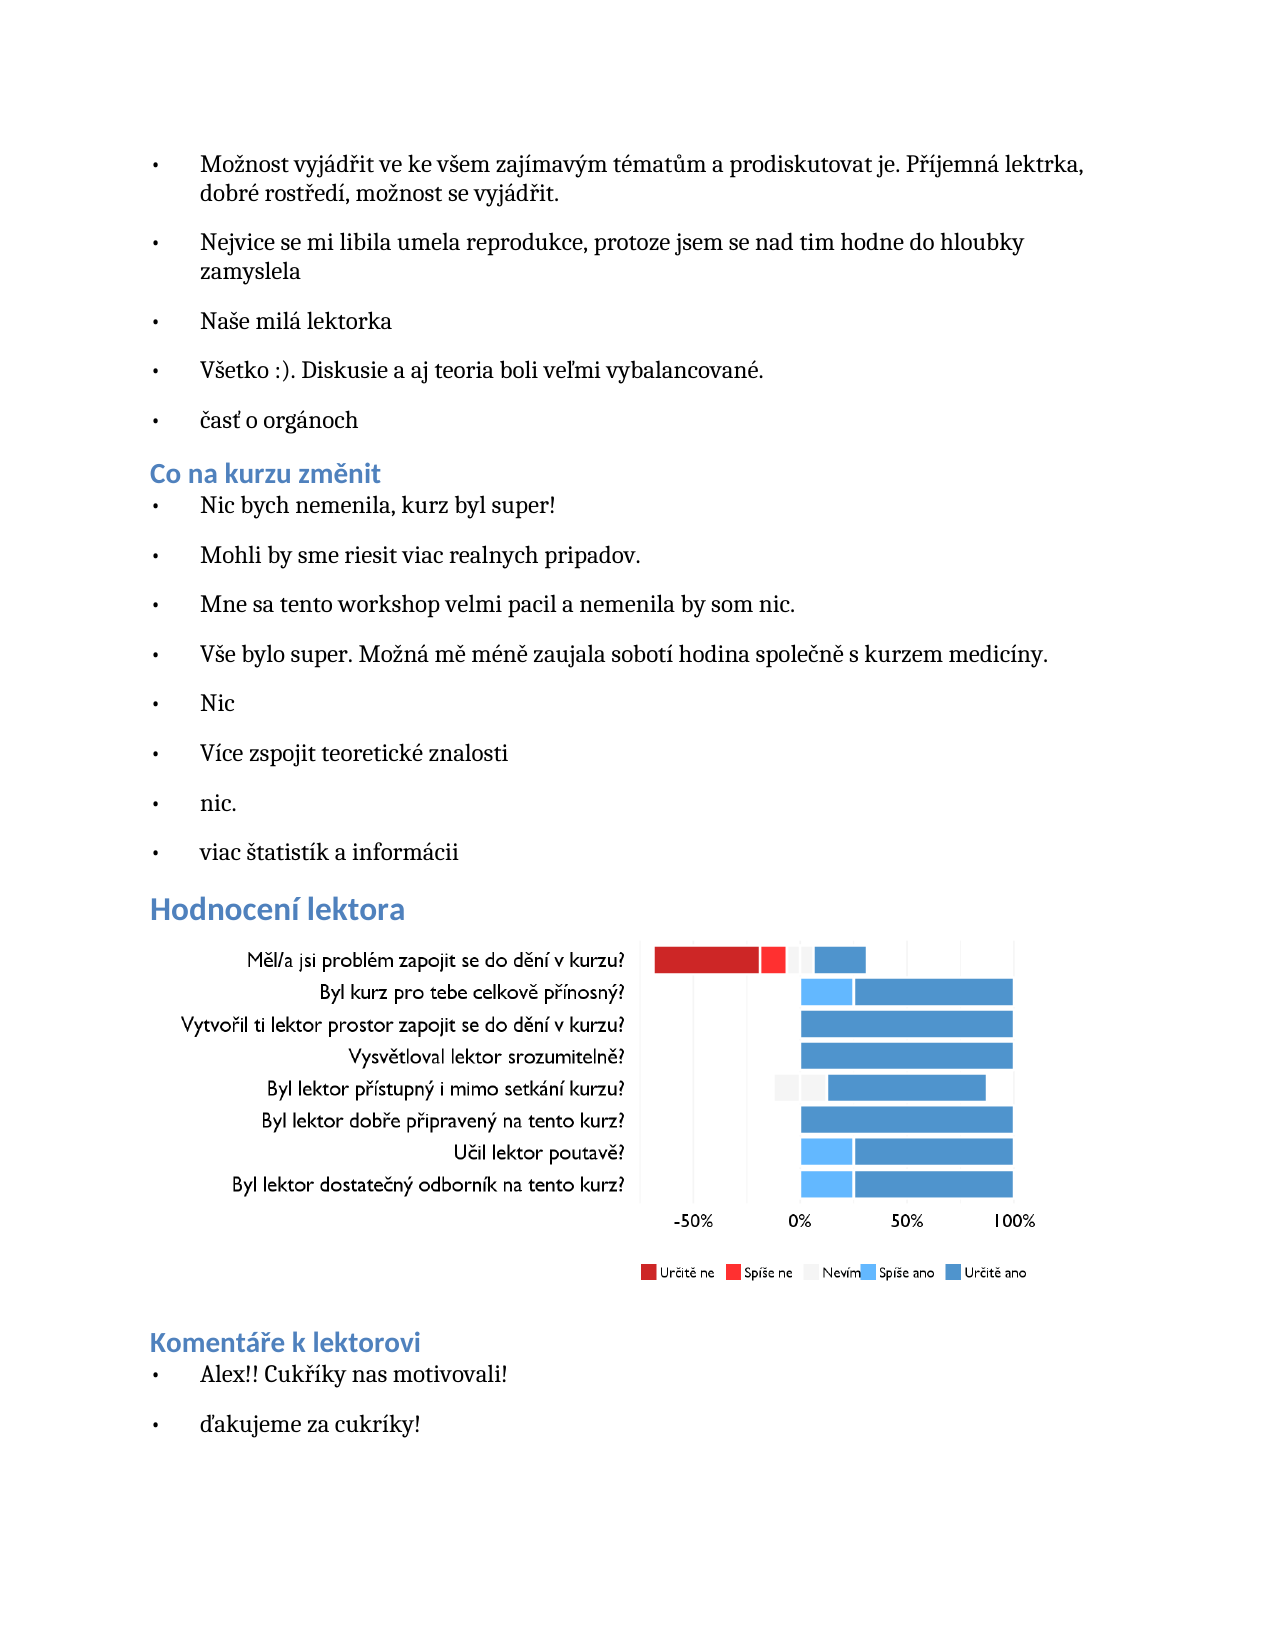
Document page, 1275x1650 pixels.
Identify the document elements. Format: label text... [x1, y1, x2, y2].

list Nejvice se mi libila umela reprodukce, protoze jsem se nad tim hodne do hloubky zamyslela [150, 228, 1125, 286]
list Alex!! Cukříky nas motivovali! [150, 1360, 1125, 1389]
list ďakujeme za cukríky! [150, 1409, 1125, 1438]
list Nic bych nemenila, kurz byl super! [150, 491, 1125, 520]
subtitle Komentáře k lektorovi [150, 1324, 1125, 1360]
list Všetko :). Diskusie a aj teoria boli veľmi vybalancované. [150, 356, 1125, 385]
list viac štatistík a informácii [150, 838, 1125, 867]
list Nic [150, 689, 1125, 718]
list Vše bylo super. Možná mě méně zaujala sobotí hodina společně s kurzem medicíny. [150, 640, 1125, 668]
picture [168, 928, 1044, 1304]
list Naše milá lektorka [150, 307, 1125, 335]
list nic. [150, 788, 1125, 817]
list Mohli by sme riesit viac realnych pripadov. [150, 541, 1125, 569]
subtitle Hodnocení lektora [150, 888, 1125, 928]
list Více zspojit teoretické znalosti [150, 739, 1125, 768]
list Možnost vyjádřit ve ke všem zajímavým tématům a prodiskutovat je. Příjemná lektrka, dobré rostředí, možnost se vyjádřit. [150, 150, 1125, 207]
list Mne sa tento workshop velmi pacil a nemenila by som nic. [150, 590, 1125, 619]
subtitle Co na kurzu změnit [150, 455, 1125, 491]
list časť o orgánoch [150, 406, 1125, 434]
